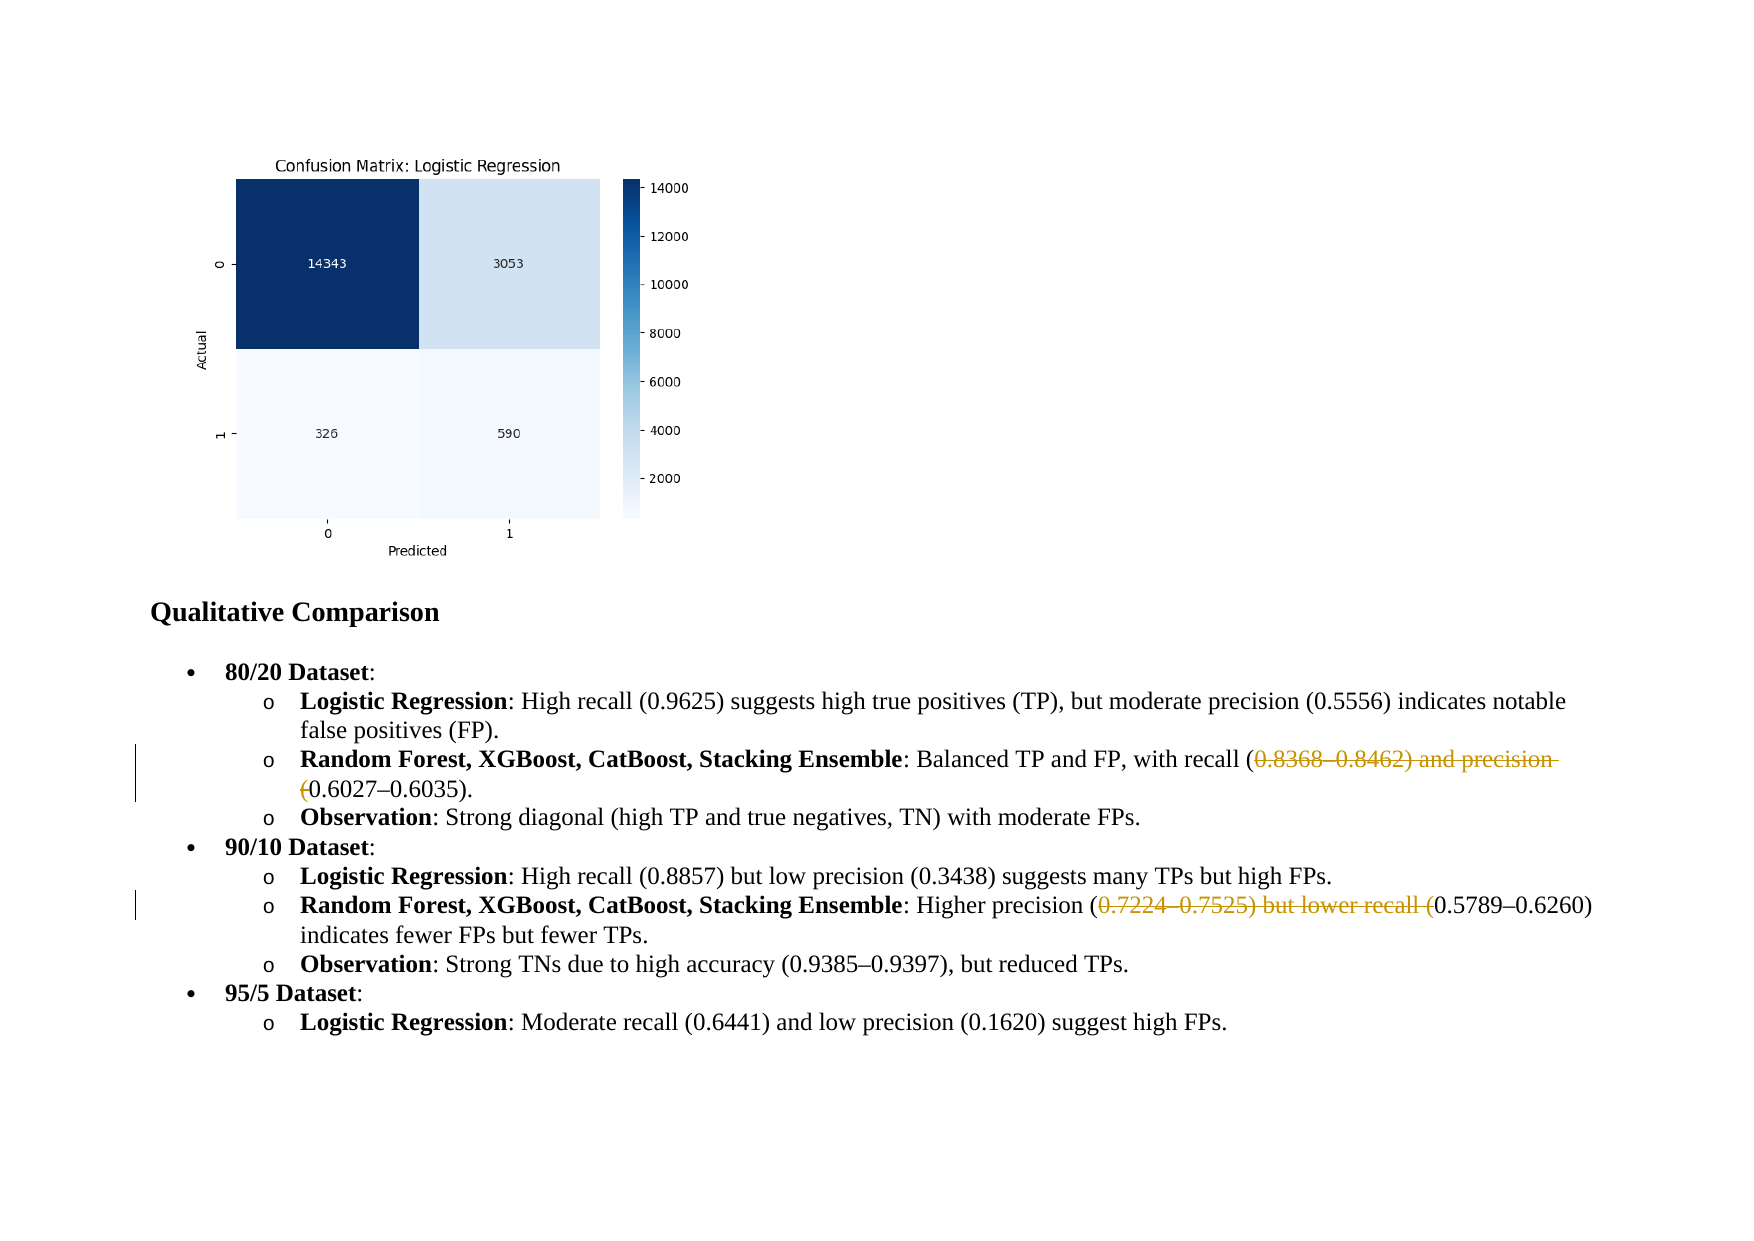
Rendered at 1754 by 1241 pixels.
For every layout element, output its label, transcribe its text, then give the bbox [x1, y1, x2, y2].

list Observation: Strong TNs due to high accuracy (0.9385–0.9397), but reduced TPs. [262, 949, 1604, 978]
picture [187, 150, 697, 567]
list Observation: Strong diagonal (high TP and true negatives, TN) with moderate FPs. [262, 802, 1604, 832]
list Random Forest, XGBoost, CatBoost, Stacking Ensemble: Higher precision (0.5789–0.6260) indicates fewer FPs but fewer TPs. [262, 890, 1604, 949]
list Logistic Regression: High recall (0.8857) but low precision (0.3438) suggests many TPs but high FPs. [262, 861, 1604, 890]
text Qualitative Comparison [150, 595, 1604, 628]
list 80/20 Dataset: [187, 657, 1604, 686]
list Random Forest, XGBoost, CatBoost, Stacking Ensemble: Balanced TP and FP, with recall (0.6027–0.6035). [262, 744, 1604, 802]
list Logistic Regression: Moderate recall (0.6441) and low precision (0.1620) suggest high FPs. [262, 1007, 1604, 1037]
list 90/10 Dataset: [187, 832, 1604, 861]
list 95/5 Dataset: [187, 978, 1604, 1007]
list Logistic Regression: High recall (0.9625) suggests high true positives (TP), but moderate precision (0.5556) indicates notable false positives (FP). [262, 686, 1604, 744]
